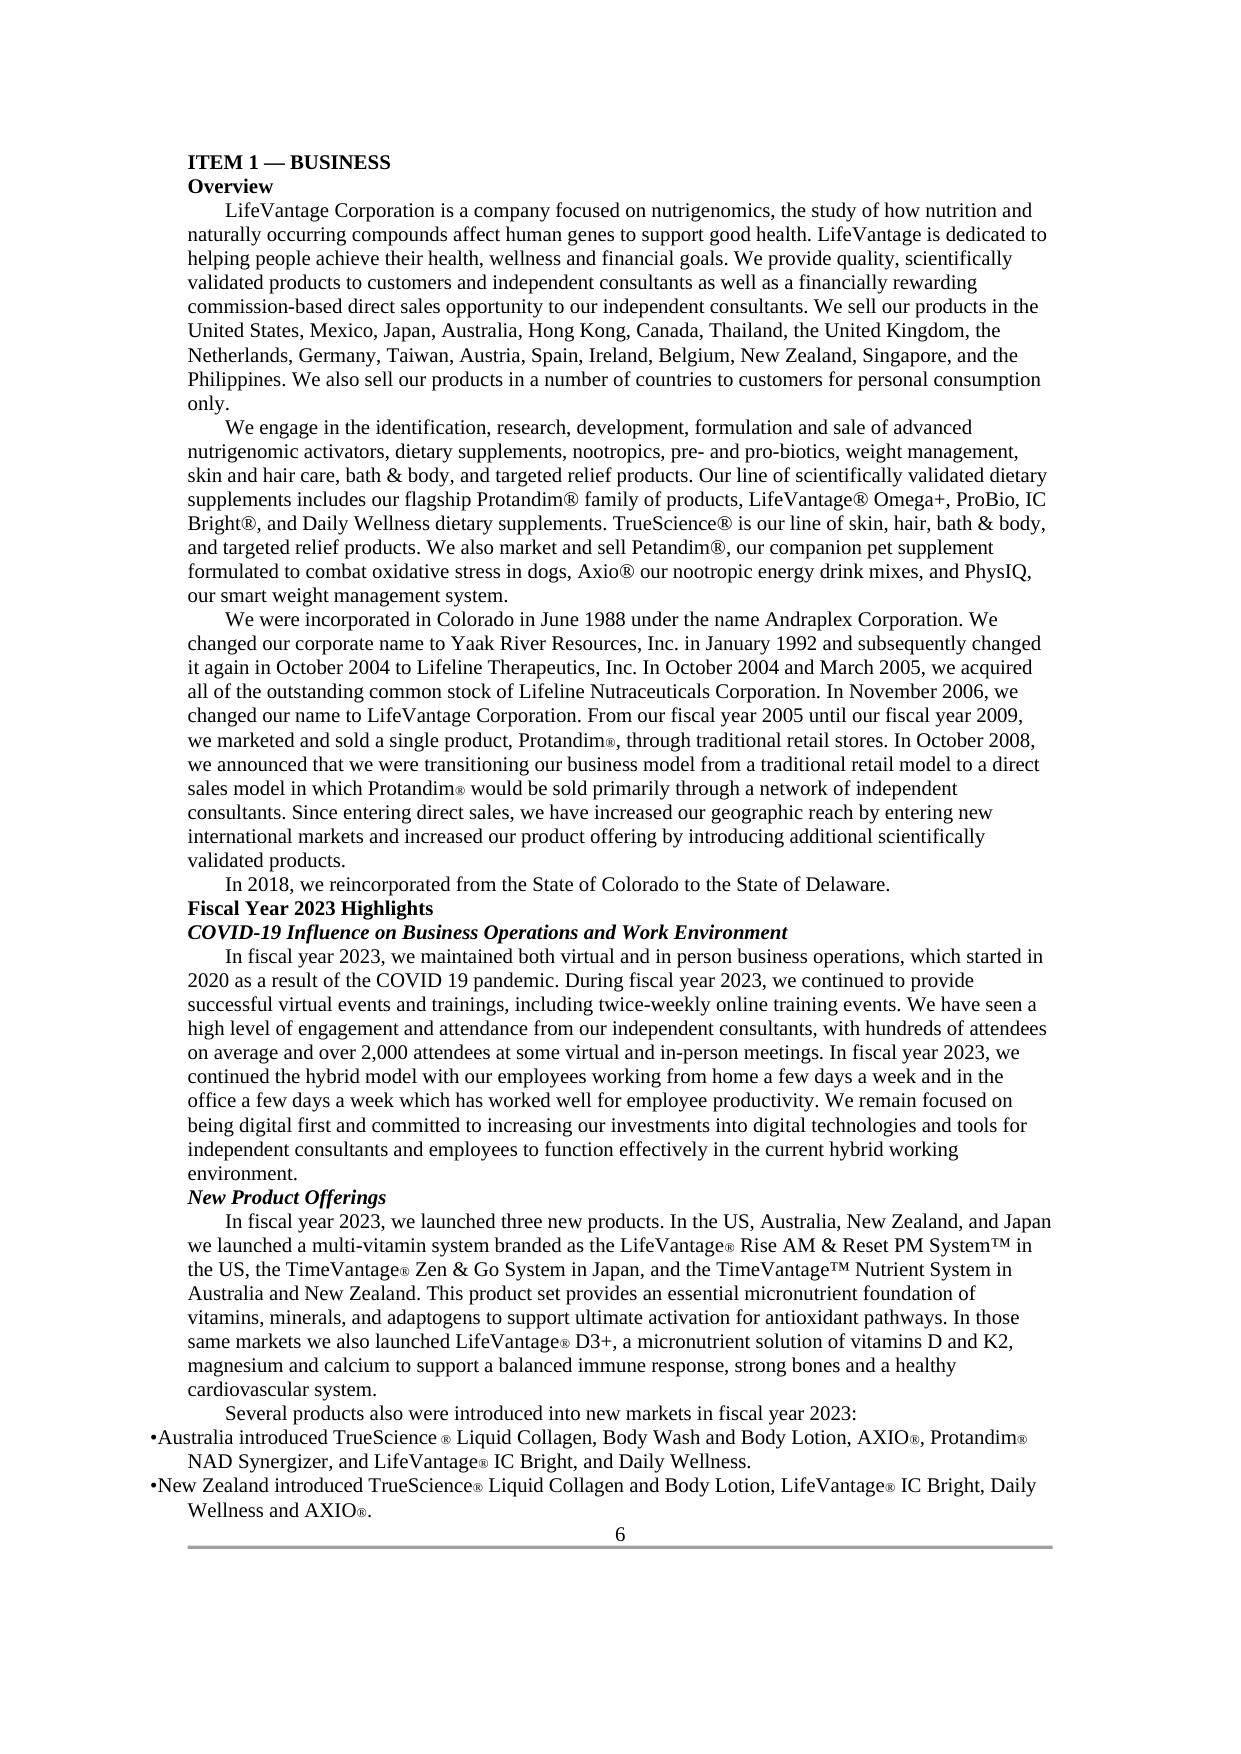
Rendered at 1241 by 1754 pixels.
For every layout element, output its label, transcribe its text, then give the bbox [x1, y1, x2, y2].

text In fiscal year 2023, we launched three new products. In the US, Australia, New Zealand, and Japan we launched a multi-vitamin system branded as the LifeVantage® Rise AM & Reset PM System™ in the US, the TimeVantage® Zen & Go System in Japan, and the TimeVantage™ Nutrient System in Australia and New Zealand. This product set provides an essential micronutrient foundation of vitamins, minerals, and adaptogens to support ultimate activation for antioxidant pathways. In those same markets we also launched LifeVantage® D3+, a micronutrient solution of vitamins D and K2, magnesium and calcium to support a balanced immune response, strong bones and a healthy cardiovascular system. [187, 1209, 1053, 1401]
text We were incorporated in Colorado in June 1988 under the name Andraplex Corporation. We changed our corporate name to Yaak River Resources, Inc. in January 1992 and subsequently changed it again in October 2004 to Lifeline Therapeutics, Inc. In October 2004 and March 2005, we acquired all of the outstanding common stock of Lifeline Nutraceuticals Corporation. In November 2006, we changed our name to LifeVantage Corporation. From our fiscal year 2005 until our fiscal year 2009, we marketed and sold a single product, Protandim®, through traditional retail stores. In October 2008, we announced that we were transitioning our business model from a traditional retail model to a direct sales model in which Protandim® would be sold primarily through a network of independent consultants. Since entering direct sales, we have increased our geographic reach by entering new international markets and increased our product offering by introducing additional scientifically validated products. [187, 607, 1053, 872]
text COVID-19 Influence on Business Operations and Work Environment [187, 920, 1053, 944]
text Fiscal Year 2023 Highlights [187, 896, 1053, 920]
text 6 [187, 1522, 1053, 1545]
text Overview [187, 174, 1053, 198]
text •New Zealand introduced TrueScience® Liquid Collagen and Body Lotion, LifeVantage® IC Bright, Daily Wellness and AXIO®. [150, 1473, 1053, 1522]
text We engage in the identification, research, development, formulation and sale of advanced nutrigenomic activators, dietary supplements, nootropics, pre- and pro-biotics, weight management, skin and hair care, bath & body, and targeted relief products. Our line of scientifically validated dietary supplements includes our flagship Protandim® family of products, LifeVantage® Omega+, ProBio, IC Bright®, and Daily Wellness dietary supplements. TrueScience® is our line of skin, hair, bath & body, and targeted relief products. We also market and sell Petandim®, our companion pet supplement formulated to combat oxidative stress in dogs, Axio® our nootropic energy drink mixes, and PhysIQ, our smart weight management system. [187, 415, 1053, 607]
text ITEM 1 — BUSINESS [187, 150, 1053, 174]
text In fiscal year 2023, we maintained both virtual and in person business operations, which started in 2020 as a result of the COVID 19 pandemic. During fiscal year 2023, we continued to provide successful virtual events and trainings, including twice-weekly online training events. We have seen a high level of engagement and attendance from our independent consultants, with hundreds of attendees on average and over 2,000 attendees at some virtual and in-person meetings. In fiscal year 2023, we continued the hybrid model with our employees working from home a few days a week and in the office a few days a week which has worked well for employee productivity. We remain focused on being digital first and committed to increasing our investments into digital technologies and tools for independent consultants and employees to function effectively in the current hybrid working environment. [187, 944, 1053, 1185]
text LifeVantage Corporation is a company focused on nutrigenomics, the study of how nutrition and naturally occurring compounds affect human genes to support good health. LifeVantage is dedicated to helping people achieve their health, wellness and financial goals. We provide quality, scientifically validated products to customers and independent consultants as well as a financially rewarding commission-based direct sales opportunity to our independent consultants. We sell our products in the United States, Mexico, Japan, Australia, Hong Kong, Canada, Thailand, the United Kingdom, the Netherlands, Germany, Taiwan, Austria, Spain, Ireland, Belgium, New Zealand, Singapore, and the Philippines. We also sell our products in a number of countries to customers for personal consumption only. [187, 198, 1053, 415]
text New Product Offerings [187, 1185, 1053, 1209]
text In 2018, we reincorporated from the State of Colorado to the State of Delaware. [187, 872, 1053, 896]
text •Australia introduced TrueScience ® Liquid Collagen, Body Wash and Body Lotion, AXIO®, Protandim® NAD Synergizer, and LifeVantage® IC Bright, and Daily Wellness. [150, 1425, 1053, 1473]
text Several products also were introduced into new markets in fiscal year 2023: [187, 1401, 1053, 1425]
